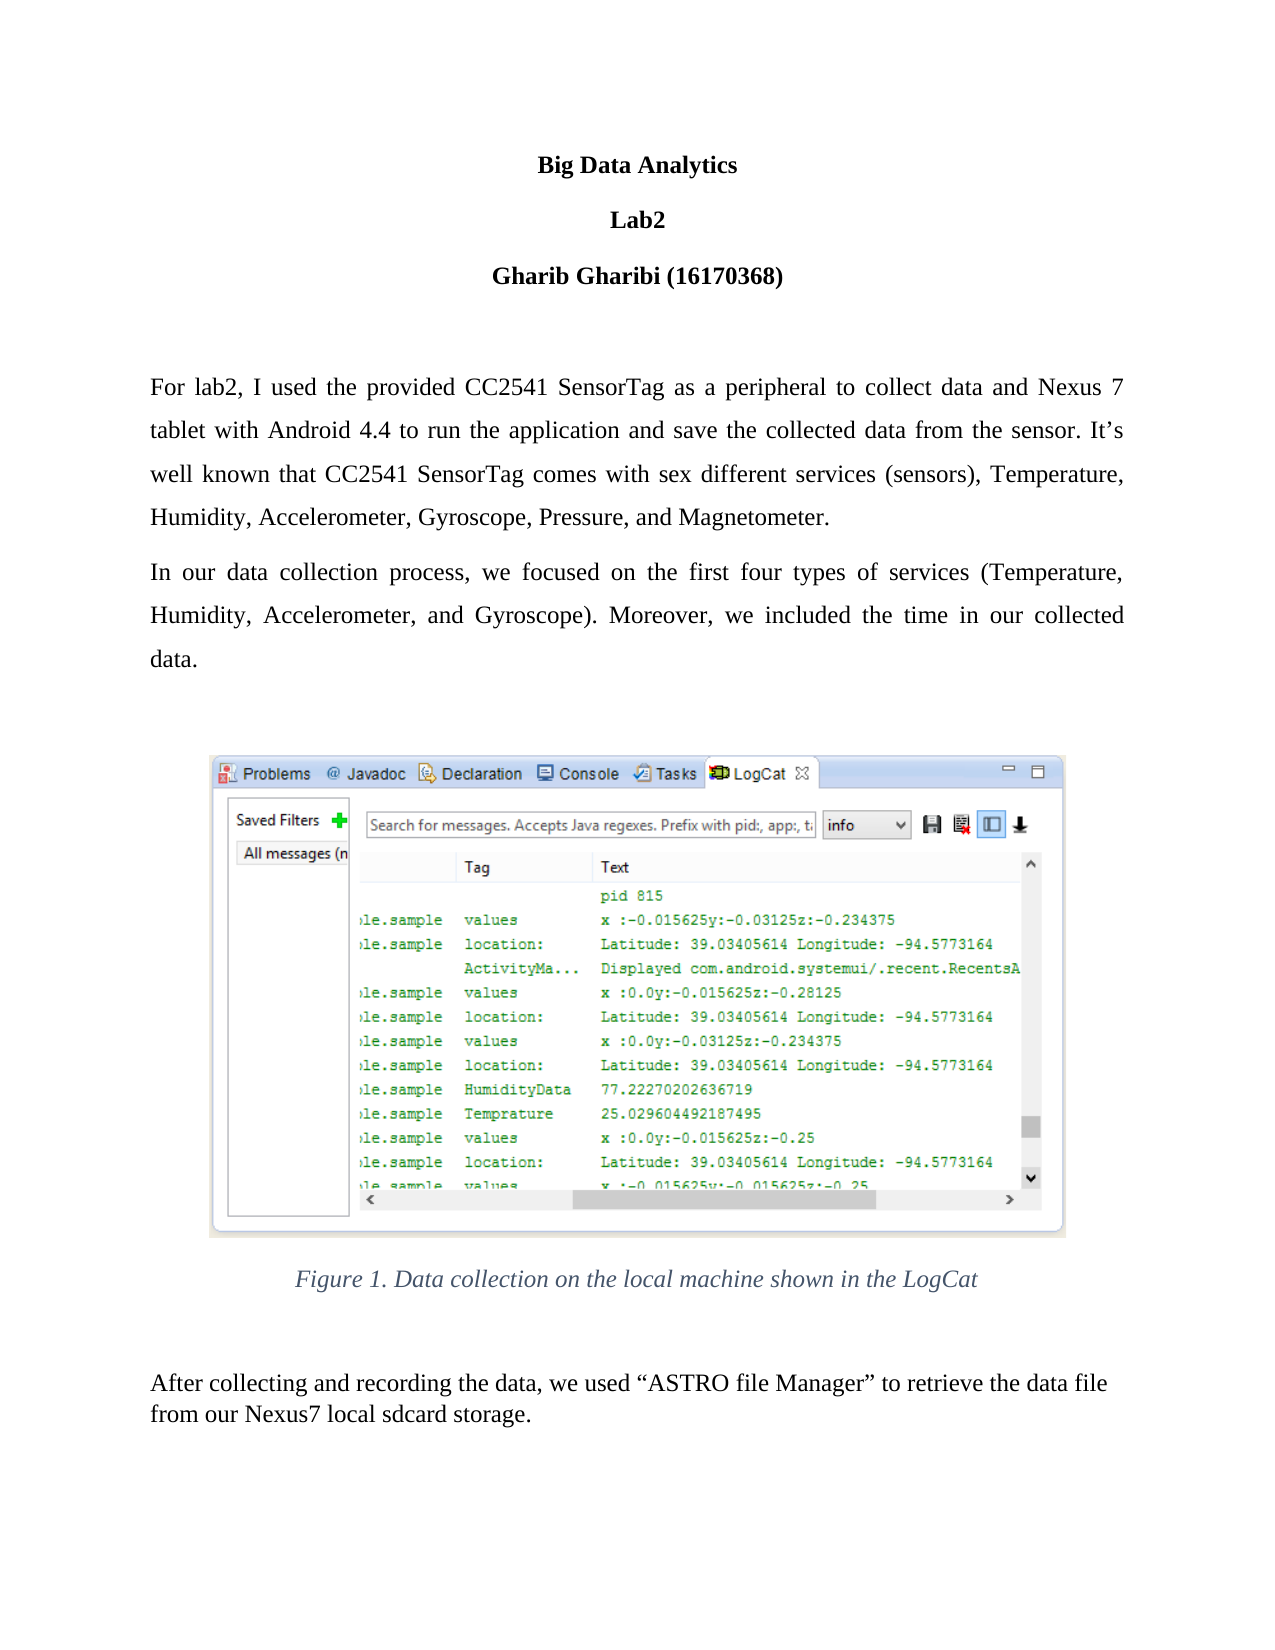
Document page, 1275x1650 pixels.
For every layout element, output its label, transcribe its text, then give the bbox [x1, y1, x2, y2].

picture [209, 755, 1067, 1238]
text For lab2, I used the provided CC2541 SensorTag as a peripheral to collect data and Nexus 7 tablet with Android 4.4 to run the application and save the collected data from the sensor. It’s well known that CC2541 SensorTag comes with sex different services (sensors), Temperature, Humidity, Accelerometer, Gyroscope, Pressure, and Magnetometer. [150, 372, 1125, 531]
text Big Data Analytics [150, 150, 1125, 179]
text In our data collection process, we focused on the first four types of services (Temperature, Humidity, Accelerometer, and Gyroscope). Moreover, we included the time in our collected data. [150, 557, 1125, 672]
text After collecting and recording the data, we used “ASTRO file Manager” to retrieve the data file from our Nexus7 local sdcard storage. [150, 1368, 1125, 1427]
text Gharib Gharibi (16170368) [150, 261, 1125, 290]
text Lab2 [150, 206, 1125, 234]
text Figure 1. Data collection on the local machine shown in the LogCat [150, 1264, 1125, 1293]
